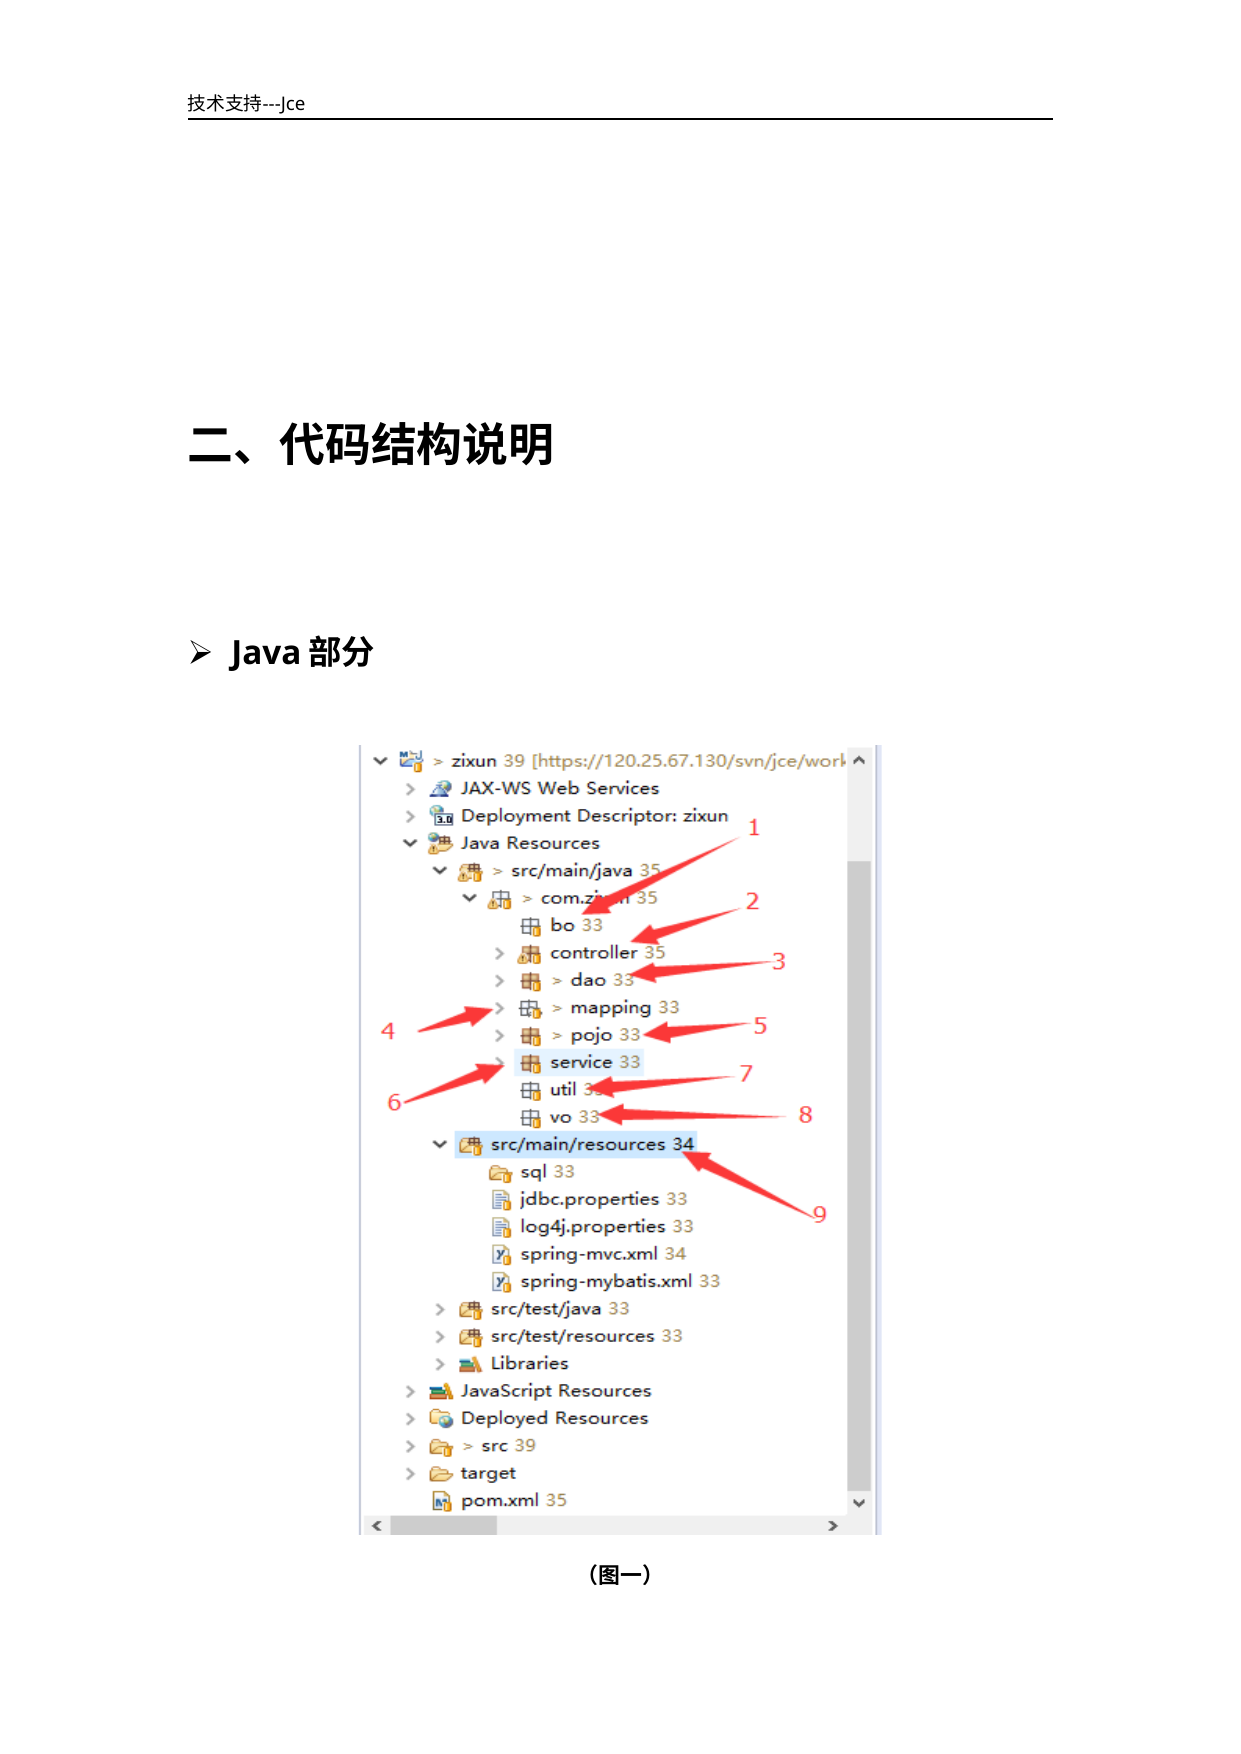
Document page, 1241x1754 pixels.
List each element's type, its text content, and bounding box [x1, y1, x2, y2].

subtitle 二、代码结构说明 [187, 392, 1053, 490]
text （图一） [187, 1558, 1053, 1590]
picture [358, 745, 882, 1535]
subtitle Java部分 [187, 618, 1053, 683]
